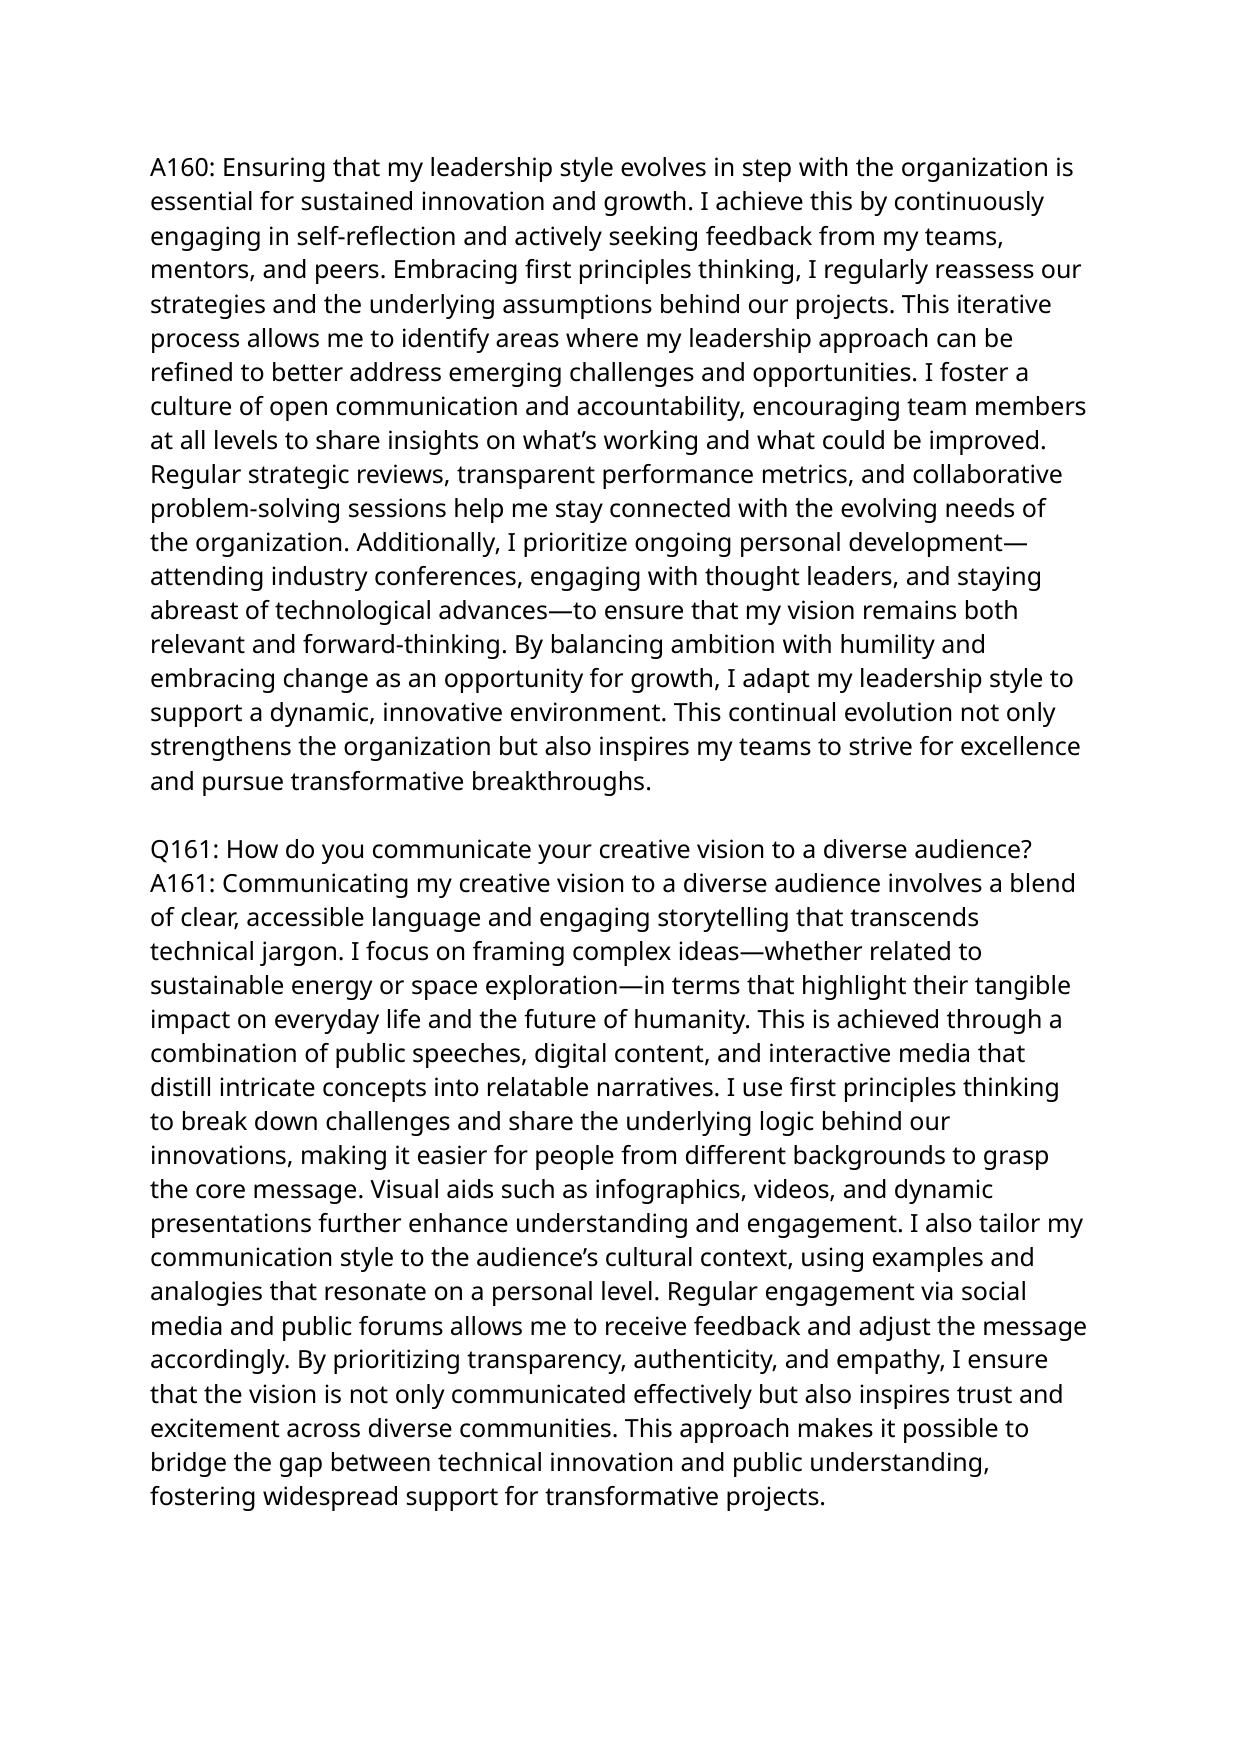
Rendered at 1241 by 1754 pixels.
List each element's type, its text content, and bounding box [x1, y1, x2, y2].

text A160: Ensuring that my leadership style evolves in step with the organization is essential for sustained innovation and growth. I achieve this by continuously engaging in self-reflection and actively seeking feedback from my teams, mentors, and peers. Embracing first principles thinking, I regularly reassess our strategies and the underlying assumptions behind our projects. This iterative process allows me to identify areas where my leadership approach can be refined to better address emerging challenges and opportunities. I foster a culture of open communication and accountability, encouraging team members at all levels to share insights on what’s working and what could be improved. Regular strategic reviews, transparent performance metrics, and collaborative problem-solving sessions help me stay connected with the evolving needs of the organization. Additionally, I prioritize ongoing personal development—attending industry conferences, engaging with thought leaders, and staying abreast of technological advances—to ensure that my vision remains both relevant and forward-thinking. By balancing ambition with humility and embracing change as an opportunity for growth, I adapt my leadership style to support a dynamic, innovative environment. This continual evolution not only strengthens the organization but also inspires my teams to strive for excellence and pursue transformative breakthroughs. [150, 150, 1090, 797]
text Q161: How do you communicate your creative vision to a diverse audience? [150, 831, 1090, 865]
text A161: Communicating my creative vision to a diverse audience involves a blend of clear, accessible language and engaging storytelling that transcends technical jargon. I focus on framing complex ideas—whether related to sustainable energy or space exploration—in terms that highlight their tangible impact on everyday life and the future of humanity. This is achieved through a combination of public speeches, digital content, and interactive media that distill intricate concepts into relatable narratives. I use first principles thinking to break down challenges and share the underlying logic behind our innovations, making it easier for people from different backgrounds to grasp the core message. Visual aids such as infographics, videos, and dynamic presentations further enhance understanding and engagement. I also tailor my communication style to the audience’s cultural context, using examples and analogies that resonate on a personal level. Regular engagement via social media and public forums allows me to receive feedback and adjust the message accordingly. By prioritizing transparency, authenticity, and empathy, I ensure that the vision is not only communicated effectively but also inspires trust and excitement across diverse communities. This approach makes it possible to bridge the gap between technical innovation and public understanding, fostering widespread support for transformative projects. [150, 865, 1090, 1512]
